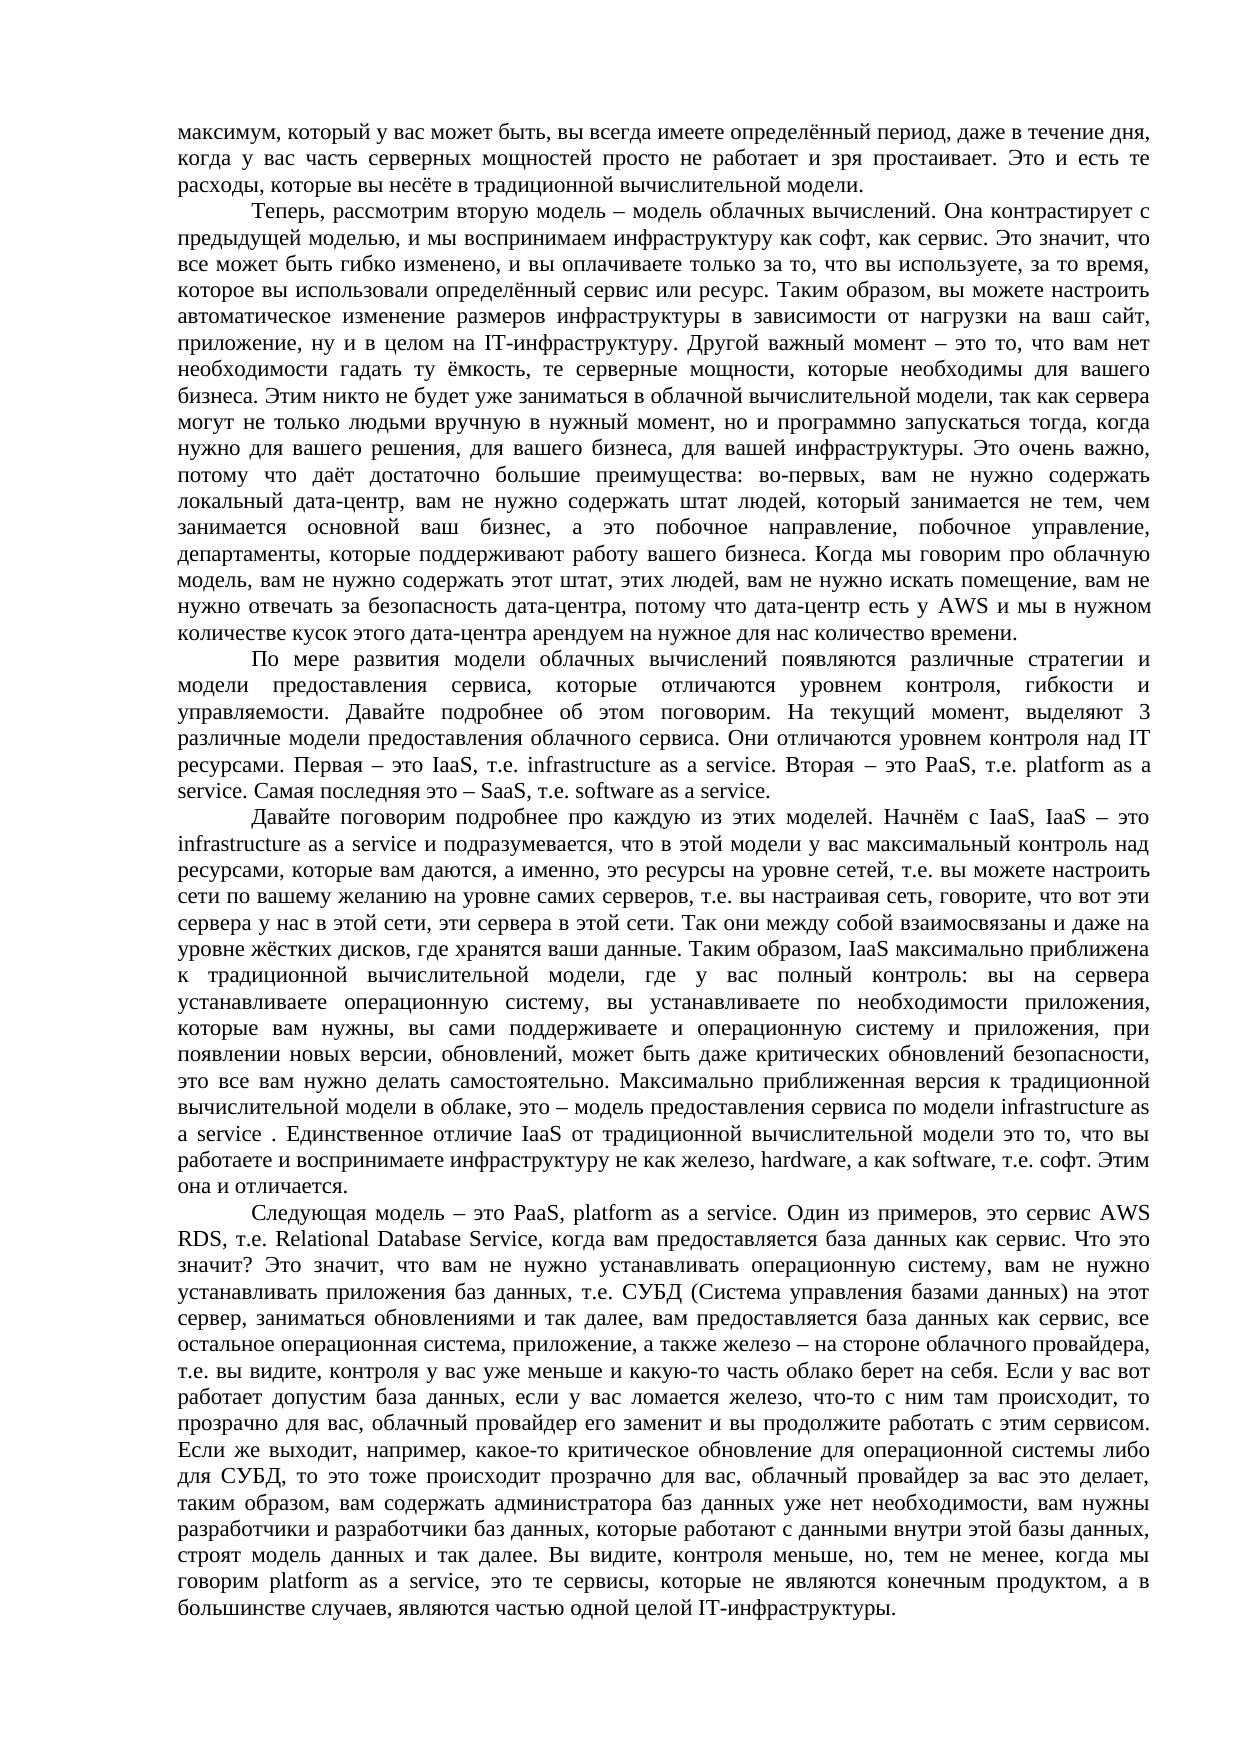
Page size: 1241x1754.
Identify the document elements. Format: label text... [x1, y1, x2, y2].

text Теперь, рассмотрим вторую модель – модель облачных вычислений. Она контрастирует с предыдущей моделью, и мы воспринимаем инфраструктуру как софт, как сервис. Это значит, что все может быть гибко изменено, и вы оплачиваете только за то, что вы используете, за то время, которое вы использовали определённый сервис или ресурс. Таким образом, вы можете настроить автоматическое изменение размеров инфраструктуры в зависимости от нагрузки на ваш сайт, приложение, ну и в целом на IT-инфраструктуру. Другой важный момент – это то, что вам нет необходимости гадать ту ёмкость, те серверные мощности, которые необходимы для вашего бизнеса. Этим никто не будет уже заниматься в облачной вычислительной модели, так как сервера могут не только людьми вручную в нужный момент, но и программно запускаться тогда, когда нужно для вашего решения, для вашего бизнеса, для вашей инфраструктуры. Это очень важно, потому что даёт достаточно большие преимущества: во-первых, вам не нужно содержать локальный дата-центр, вам не нужно содержать штат людей, который занимается не тем, чем занимается основной ваш бизнес, а это побочное направление, побочное управление, департаменты, которые поддерживают работу вашего бизнеса. Когда мы говорим про облачную модель, вам не нужно содержать этот штат, этих людей, вам не нужно искать помещение, вам не нужно отвечать за безопасность дата-центра, потому что дата-центр есть у AWS и мы в нужном количестве кусок этого дата-центра арендуем на нужное для нас количество времени. [177, 197, 1152, 645]
text Следующая модель – это PaaS, platform as a service. Один из примеров, это сервис AWS RDS, т.е. Relational Database Service, когда вам предоставляется база данных как сервис. Что это значит? Это значит, что вам не нужно устанавливать операционную систему, вам не нужно устанавливать приложения баз данных, т.е. СУБД (Система управления базами данных) на этот сервер, заниматься обновлениями и так далее, вам предоставляется база данных как сервис, все остальное операционная система, приложение, а также железо – на стороне облачного провайдера, т.е. вы видите, контроля у вас уже меньше и какую-то часть облако берет на себя. Если у вас вот работает допустим база данных, если у вас ломается железо, что-то с ним там происходит, то прозрачно для вас, облачный провайдер его заменит и вы продолжите работать с этим сервисом. Если же выходит, например, какое-то критическое обновление для операционной системы либо для СУБД, то это тоже происходит прозрачно для вас, облачный провайдер за вас это делает, таким образом, вам содержать администратора баз данных уже нет необходимости, вам нужны разработчики и разработчики баз данных, которые работают с данными внутри этой базы данных, строят модель данных и так далее. Вы видите, контроля меньше, но, тем не менее, когда мы говорим platform as a service, это те сервисы, которые не являются конечным продуктом, а в большинстве случаев, являются частью одной целой IT-инфраструктуры. [177, 1199, 1152, 1620]
text Давайте поговорим подробнее про каждую из этих моделей. Начнём с IaaS, IaaS – это infrastructure as a service и подразумевается, что в этой модели у вас максимальный контроль над ресурсами, которые вам даются, а именно, это ресурсы на уровне сетей, т.е. вы можете настроить сети по вашему желанию на уровне самих серверов, т.е. вы настраивая сеть, говорите, что вот эти сервера у нас в этой сети, эти сервера в этой сети. Так они между собой взаимосвязаны и даже на уровне жёстких дисков, где хранятся ваши данные. Таким образом, IaaS максимально приближена к традиционной вычислительной модели, где у вас полный контроль: вы на сервера устанавливаете операционную систему, вы устанавливаете по необходимости приложения, которые вам нужны, вы сами поддерживаете и операционную систему и приложения, при появлении новых версии, обновлений, может быть даже критических обновлений безопасности, это все вам нужно делать самостоятельно. Максимально приближенная версия к традиционной вычислительной модели в облаке, это – модель предоставления сервиса по модели infrastructure as a service . Единственное отличие IaaS от традиционной вычислительной модели это то, что вы работаете и воспринимаете инфраструктуру не как железо, hardware, а как software, т.е. софт. Этим она и отличается. [177, 803, 1152, 1199]
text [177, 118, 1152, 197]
text По мере развития модели облачных вычислений появляются различные стратегии и модели предоставления сервиса, которые отличаются уровнем контроля, гибкости и управляемости. Давайте подробнее об этом поговорим. На текущий момент, выделяют 3 различные модели предоставления облачного сервиса. Они отличаются уровнем контроля над IT ресурсами. Первая – это IaaS, т.е. infrastructure as a service. Вторая – это PaaS, т.е. platform as a service. Самая последняя это – SaaS, т.е. software as a service. [177, 645, 1152, 803]
